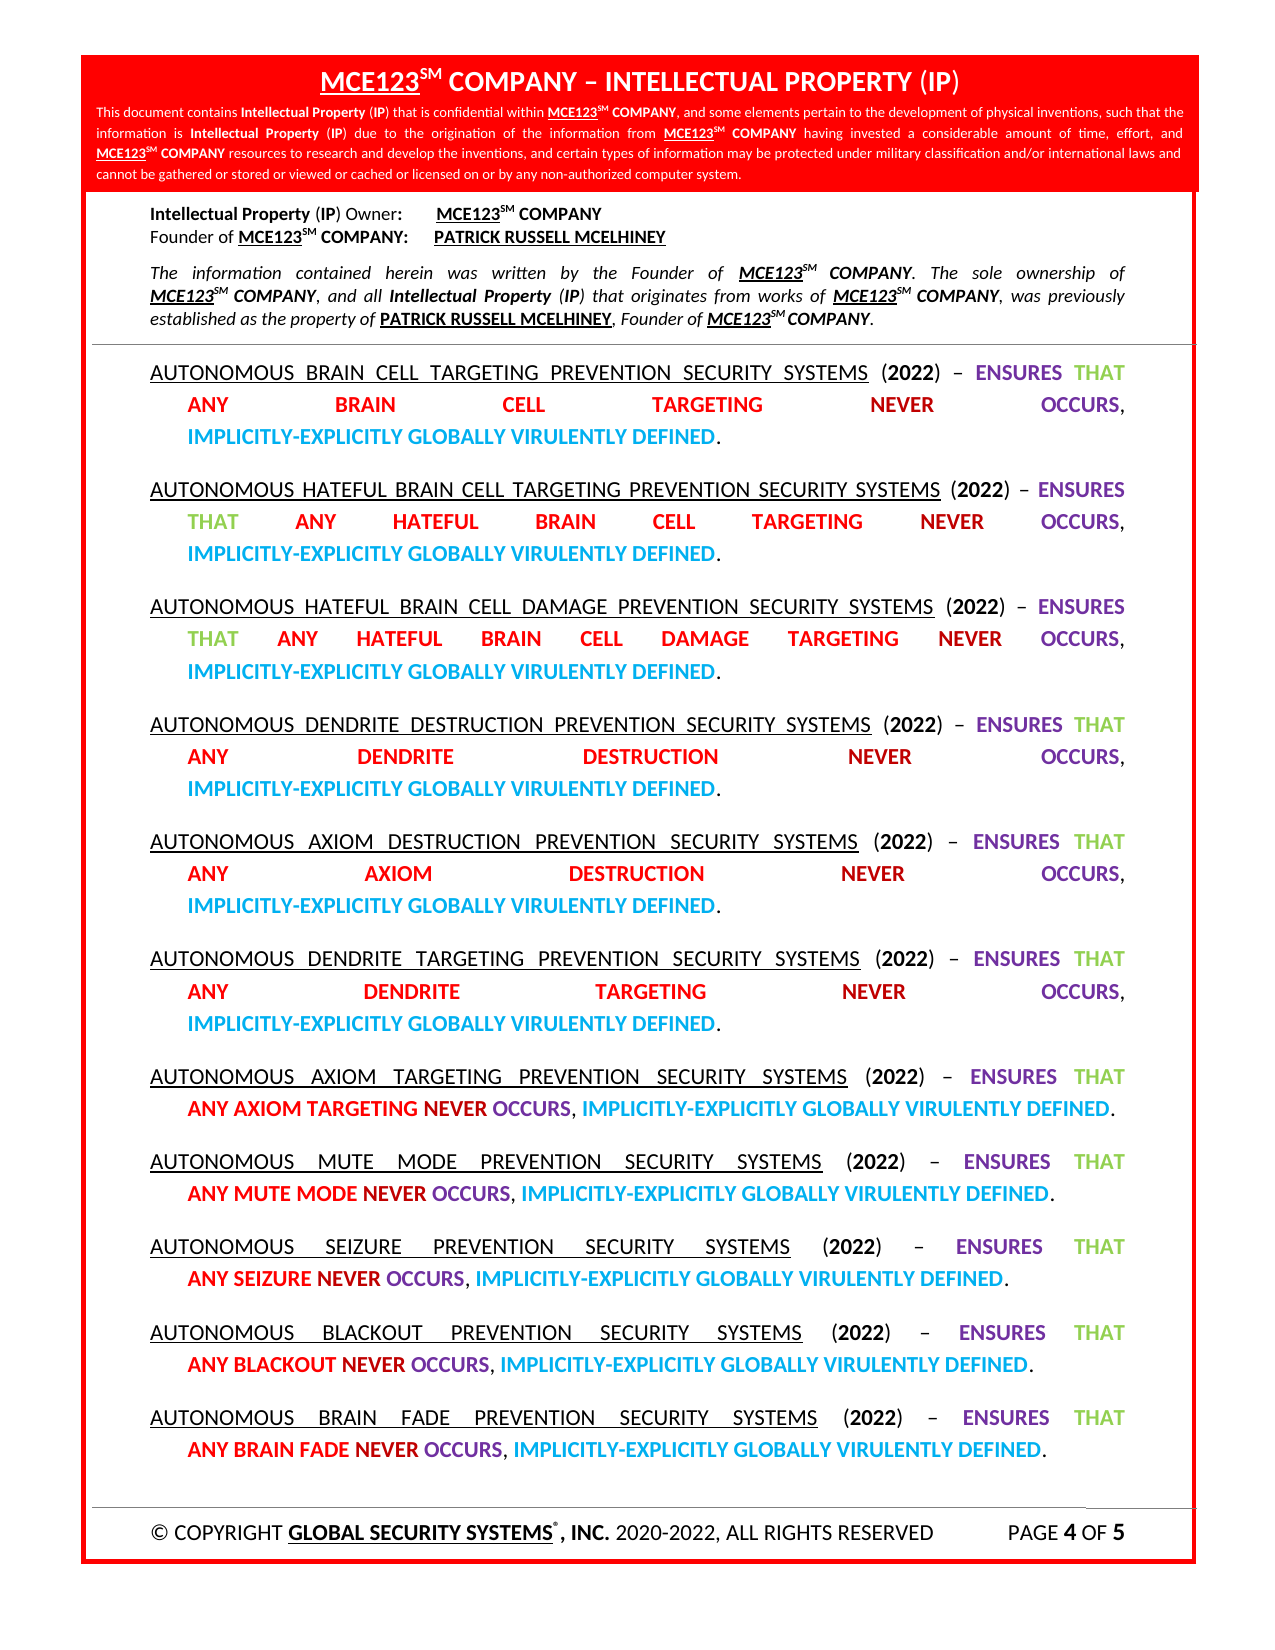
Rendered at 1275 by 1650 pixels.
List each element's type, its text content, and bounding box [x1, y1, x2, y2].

text AUTONOMOUS BRAIN CELL TARGETING PREVENTION SECURITY SYSTEMS (2022) – ENSURES THAT ANY BRAIN CELL TARGETING NEVER OCCURS, IMPLICITLY-EXPLICITLY GLOBALLY VIRULENTLY DEFINED. [150, 358, 1125, 450]
text AUTONOMOUS HATEFUL BRAIN CELL DAMAGE PREVENTION SECURITY SYSTEMS (2022) – ENSURES THAT ANY HATEFUL BRAIN CELL DAMAGE TARGETING NEVER OCCURS, IMPLICITLY-EXPLICITLY GLOBALLY VIRULENTLY DEFINED. [150, 592, 1125, 685]
text AUTONOMOUS BLACKOUT PREVENTION SECURITY SYSTEMS (2022) – ENSURES THAT ANY BLACKOUT NEVER OCCURS, IMPLICITLY-EXPLICITLY GLOBALLY VIRULENTLY DEFINED. [150, 1318, 1125, 1378]
text AUTONOMOUS AXIOM DESTRUCTION PREVENTION SECURITY SYSTEMS (2022) – ENSURES THAT ANY AXIOM DESTRUCTION NEVER OCCURS, IMPLICITLY-EXPLICITLY GLOBALLY VIRULENTLY DEFINED. [150, 827, 1125, 919]
text AUTONOMOUS MUTE MODE PREVENTION SECURITY SYSTEMS (2022) – ENSURES THAT ANY MUTE MODE NEVER OCCURS, IMPLICITLY-EXPLICITLY GLOBALLY VIRULENTLY DEFINED. [150, 1147, 1125, 1207]
text AUTONOMOUS DENDRITE TARGETING PREVENTION SECURITY SYSTEMS (2022) – ENSURES THAT ANY DENDRITE TARGETING NEVER OCCURS, IMPLICITLY-EXPLICITLY GLOBALLY VIRULENTLY DEFINED. [150, 944, 1125, 1037]
text AUTONOMOUS SEIZURE PREVENTION SECURITY SYSTEMS (2022) – ENSURES THAT ANY SEIZURE NEVER OCCURS, IMPLICITLY-EXPLICITLY GLOBALLY VIRULENTLY DEFINED. [150, 1232, 1125, 1293]
text AUTONOMOUS BRAIN FADE PREVENTION SECURITY SYSTEMS (2022) – ENSURES THAT ANY BRAIN FADE NEVER OCCURS, IMPLICITLY-EXPLICITLY GLOBALLY VIRULENTLY DEFINED. [150, 1403, 1125, 1463]
text AUTONOMOUS HATEFUL BRAIN CELL TARGETING PREVENTION SECURITY SYSTEMS (2022) – ENSURES THAT ANY HATEFUL BRAIN CELL TARGETING NEVER OCCURS, IMPLICITLY-EXPLICITLY GLOBALLY VIRULENTLY DEFINED. [150, 475, 1125, 567]
text AUTONOMOUS AXIOM TARGETING PREVENTION SECURITY SYSTEMS (2022) – ENSURES THAT ANY AXIOM TARGETING NEVER OCCURS, IMPLICITLY-EXPLICITLY GLOBALLY VIRULENTLY DEFINED. [150, 1062, 1125, 1122]
text AUTONOMOUS DENDRITE DESTRUCTION PREVENTION SECURITY SYSTEMS (2022) – ENSURES THAT ANY DENDRITE DESTRUCTION NEVER OCCURS, IMPLICITLY-EXPLICITLY GLOBALLY VIRULENTLY DEFINED. [150, 710, 1125, 802]
